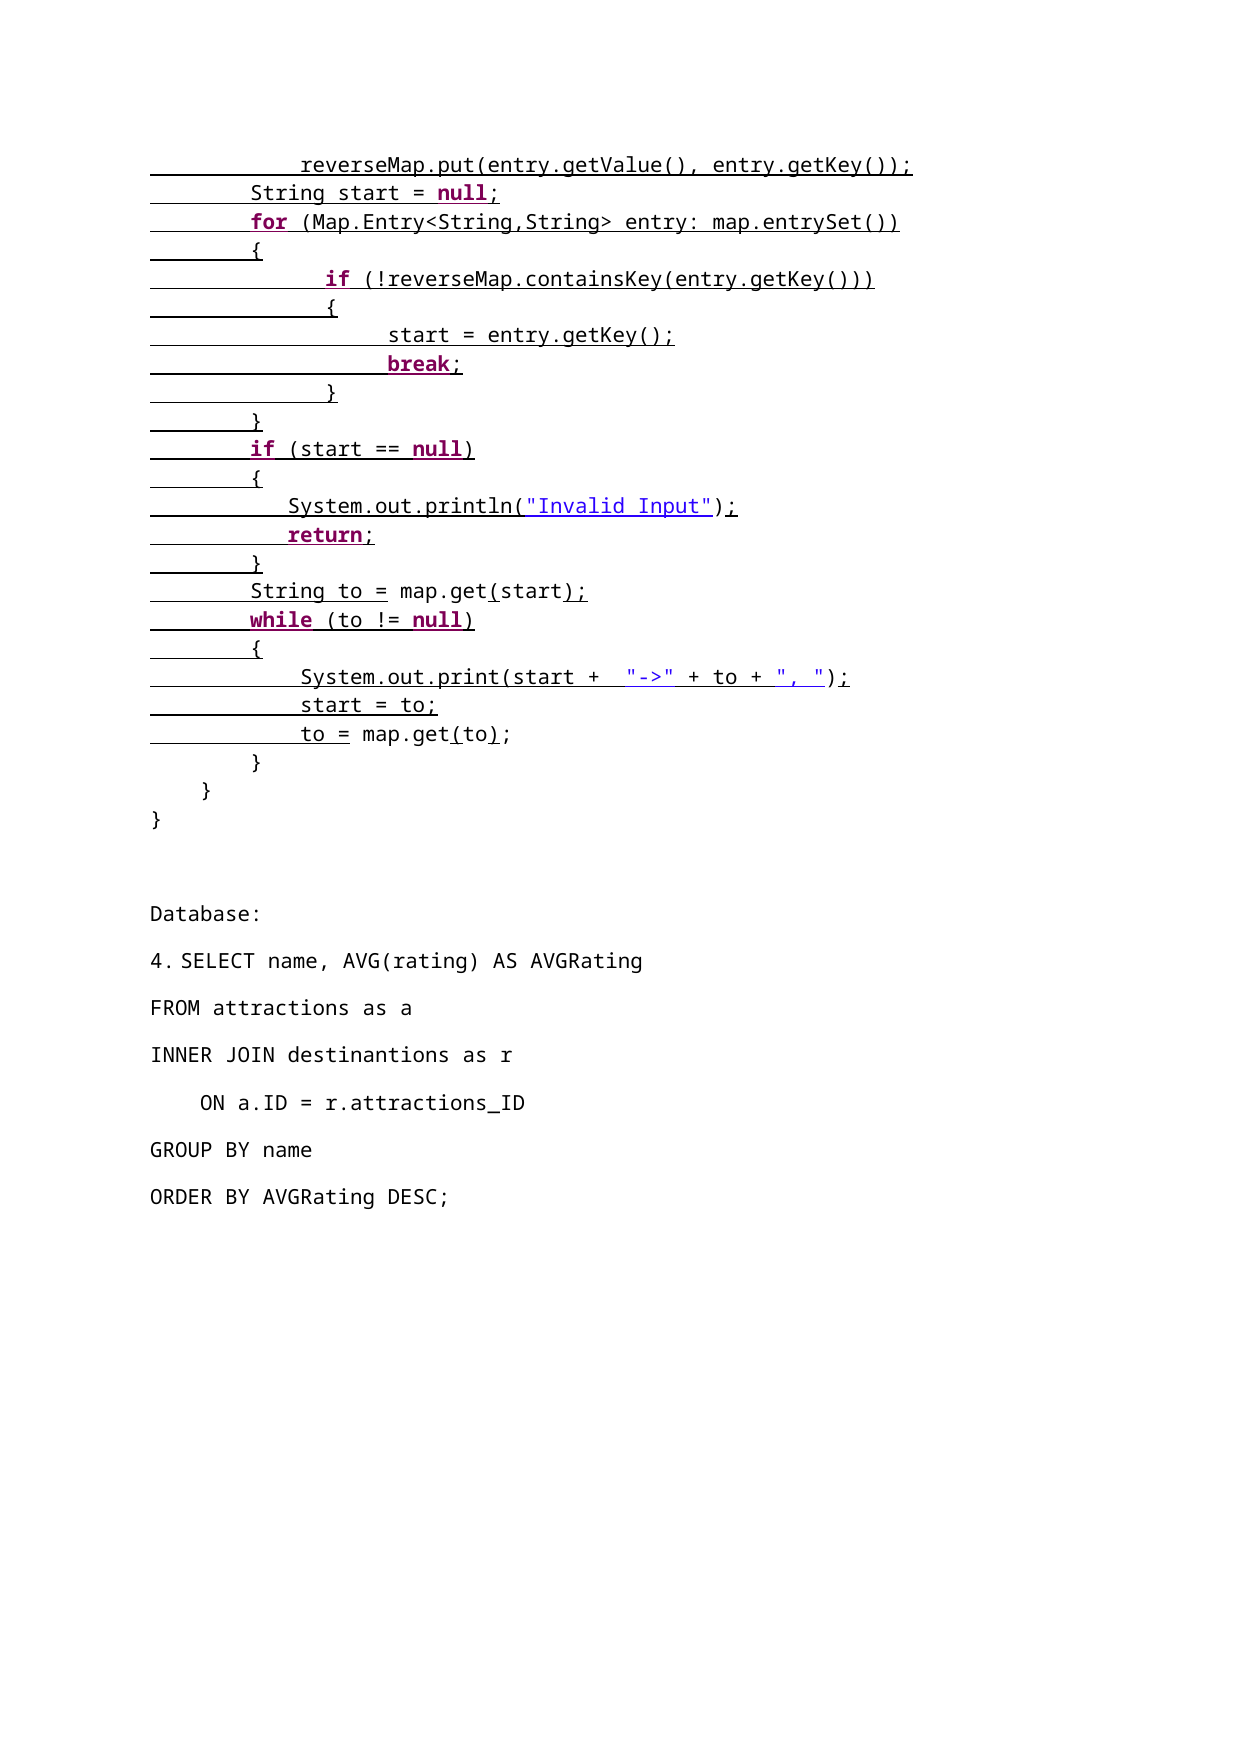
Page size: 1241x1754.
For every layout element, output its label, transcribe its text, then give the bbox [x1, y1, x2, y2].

text GROUP BY name [150, 1135, 1090, 1163]
text System.out.print(start + "->" + to + ", "); [150, 662, 1090, 690]
text } [150, 776, 1090, 804]
text String start = null; [150, 178, 1090, 207]
text { [150, 292, 1090, 321]
text ON a.ID = r.attractions_ID [150, 1088, 1090, 1116]
text ORDER BY AVGRating DESC; [150, 1182, 1090, 1211]
text { [150, 235, 1090, 264]
text } [150, 548, 1090, 577]
text while (to != null) [150, 605, 1090, 633]
text to = map.get(to); [150, 719, 1090, 747]
text } [150, 747, 1090, 776]
text start = to; [150, 690, 1090, 719]
text { [150, 463, 1090, 491]
text } [150, 377, 1090, 406]
text 4. SELECT name, AVG(rating) AS AVGRating [150, 946, 1090, 974]
text } [150, 406, 1090, 434]
text } [150, 804, 1090, 832]
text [150, 207, 1090, 235]
text break; [150, 349, 1090, 377]
text FROM attractions as a [150, 993, 1090, 1022]
text { [150, 633, 1090, 662]
text if (!reverseMap.containsKey(entry.getKey())) [150, 264, 1090, 292]
text if (start == null) [150, 434, 1090, 463]
text Database: [150, 899, 1090, 927]
text start = entry.getKey(); [150, 321, 1090, 349]
text reverseMap.put(entry.getValue(), entry.getKey()); [150, 150, 1090, 178]
text System.out.println("Invalid Input"); [150, 491, 1090, 520]
text INNER JOIN destinantions as r [150, 1041, 1090, 1069]
text String to = map.get(start); [150, 577, 1090, 605]
text return; [150, 520, 1090, 548]
